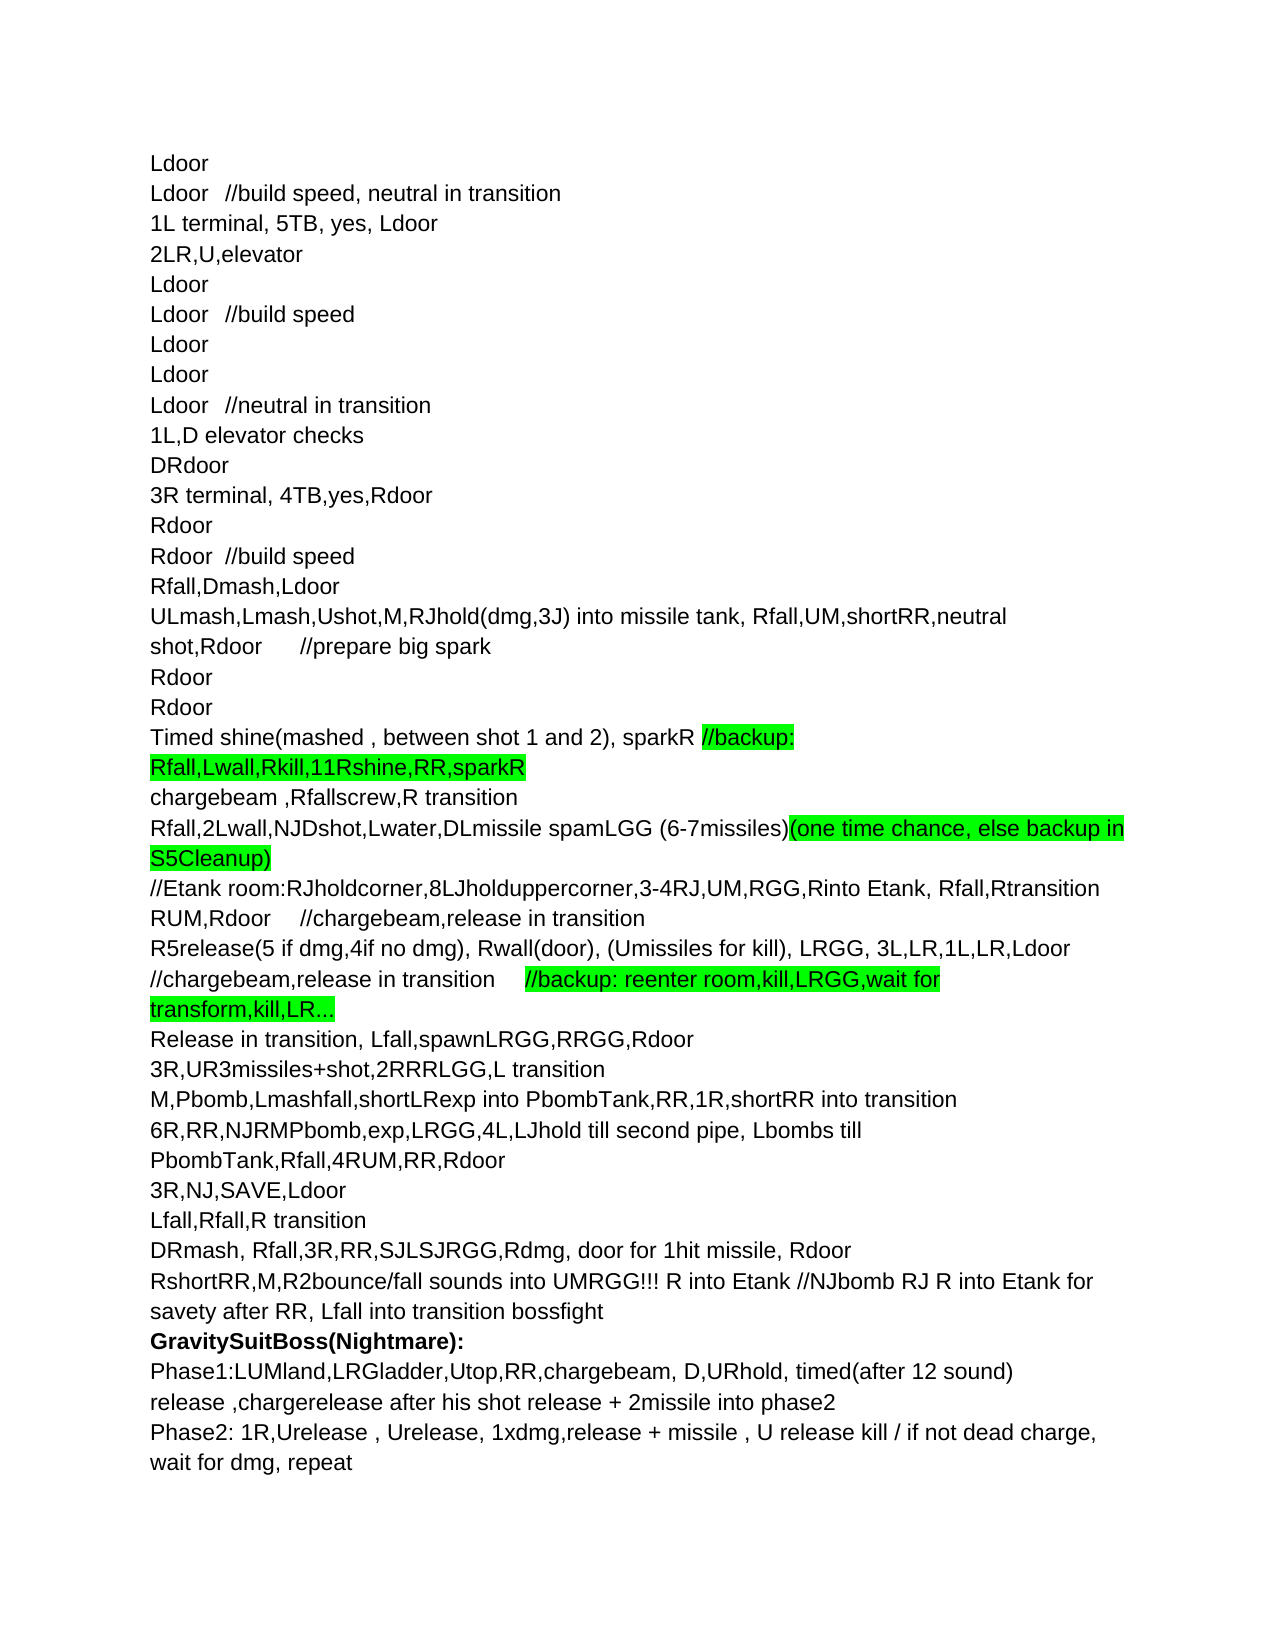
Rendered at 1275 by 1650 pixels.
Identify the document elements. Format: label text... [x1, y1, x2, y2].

text M,Pbomb,Lmashfall,shortLRexp into PbombTank,RR,1R,shortRR into transition [150, 1086, 1125, 1113]
text Rdoor [150, 512, 1125, 539]
text Rdoor [150, 694, 1125, 720]
text Ldoor [150, 150, 1125, 176]
text Rfall,Dmash,Ldoor [150, 573, 1125, 599]
text ULmash,Lmash,Ushot,M,RJhold(dmg,3J) into missile tank, Rfall,UM,shortRR,neutral shot,Rdoor //prepare big spark [150, 603, 1125, 660]
text DRmash, Rfall,3R,RR,SJLSJRGG,Rdmg, door for 1hit missile, Rdoor [150, 1237, 1125, 1264]
text RshortRR,M,R2bounce/fall sounds into UMRGG!!! R into Etank //NJbomb RJ R into Etank for savety after RR, Lfall into transition bossfight [150, 1268, 1125, 1324]
text Release in transition, Lfall,spawnLRGG,RRGG,Rdoor [150, 1026, 1125, 1052]
text R5release(5 if dmg,4if no dmg), Rwall(door), (Umissiles for kill), LRGG, 3L,LR,1L,LR,Ldoor //chargebeam,release in transition //backup: reenter room,kill,LRGG,wait for transform,kill,LR... [150, 935, 1125, 1022]
text Ldoor //build speed, neutral in transition [150, 180, 1125, 207]
text Phase2: 1R,Urelease , Urelease, 1xdmg,release + missile , U release kill / if not dead charge, wait for dmg, repeat [150, 1419, 1125, 1475]
text Rdoor [150, 663, 1125, 690]
text 6R,RR,NJRMPbomb,exp,LRGG,4L,LJhold till second pipe, Lbombs till PbombTank,Rfall,4RUM,RR,Rdoor [150, 1117, 1125, 1173]
text Lfall,Rfall,R transition [150, 1207, 1125, 1234]
text Timed shine(mashed , between shot 1 and 2), sparkR //backup: Rfall,Lwall,Rkill,11Rshine,RR,sparkR [150, 724, 1125, 781]
text 3R,UR3missiles+shot,2RRRLGG,L transition [150, 1056, 1125, 1083]
text Rdoor //build speed [150, 543, 1125, 569]
text Ldoor [150, 331, 1125, 358]
text RUM,Rdoor //chargebeam,release in transition [150, 905, 1125, 932]
text //Etank room:RJholdcorner,8LJholduppercorner,3-4RJ,UM,RGG,Rinto Etank, Rfall,Rtransition [150, 875, 1125, 901]
text Phase1:LUMland,LRGladder,Utop,RR,chargebeam, D,URhold, timed(after 12 sound) release ,chargerelease after his shot release + 2missile into phase2 [150, 1358, 1125, 1415]
text 3R,NJ,SAVE,Ldoor [150, 1177, 1125, 1203]
text chargebeam ,Rfallscrew,R transition [150, 784, 1125, 811]
text 2LR,U,elevator [150, 241, 1125, 267]
text 1L,D elevator checks [150, 422, 1125, 448]
text 3R terminal, 4TB,yes,Rdoor [150, 482, 1125, 509]
text Ldoor //build speed [150, 301, 1125, 327]
text DRdoor [150, 452, 1125, 478]
text 1L terminal, 5TB, yes, Ldoor [150, 210, 1125, 237]
text Ldoor [150, 361, 1125, 388]
text Ldoor [150, 271, 1125, 297]
text GravitySuitBoss(Nightmare): [150, 1328, 1125, 1354]
text Ldoor //neutral in transition [150, 392, 1125, 418]
text Rfall,2Lwall,NJDshot,Lwater,DLmissile spamLGG (6-7missiles)(one time chance, else backup in S5Cleanup) [150, 814, 1125, 871]
